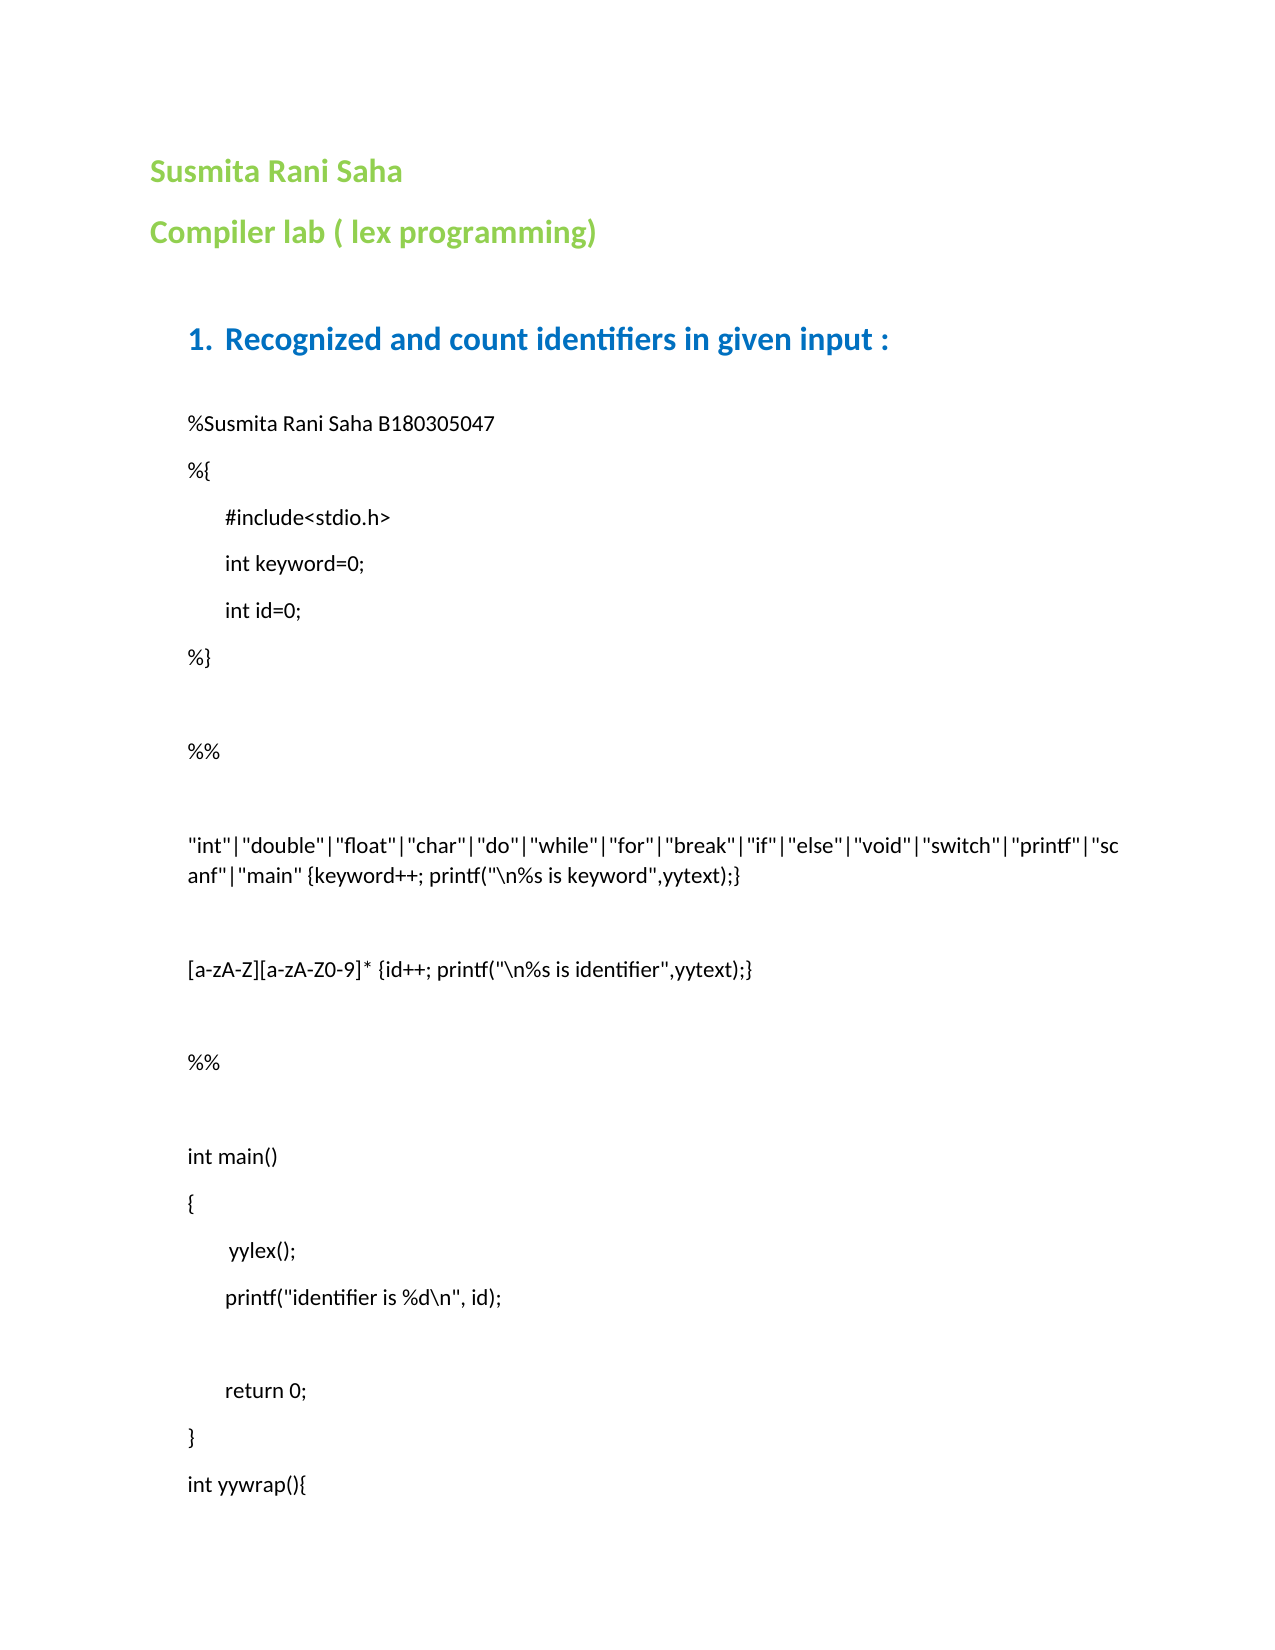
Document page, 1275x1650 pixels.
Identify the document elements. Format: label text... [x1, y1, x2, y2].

text { [187, 1189, 1125, 1217]
list Recognized and count identifiers in given input : [187, 318, 1125, 359]
text #include<stdio.h> [187, 503, 1125, 531]
text %{ [187, 456, 1125, 484]
text "int"|"double"|"float"|"char"|"do"|"while"|"for"|"break"|"if"|"else"|"void"|"switch"|"printf"|"scanf"|"main" {keyword++; printf("\n%s is keyword",yytext);} [187, 831, 1125, 889]
text printf("identifier is %d\n", id); [187, 1283, 1125, 1311]
text [a-zA-Z][a-zA-Z0-9]* {id++; printf("\n%s is identifier",yytext);} [187, 955, 1125, 983]
text Susmita Rani Saha [150, 150, 1125, 191]
text Compiler lab ( lex programming) [150, 211, 1125, 251]
text int id=0; [187, 596, 1125, 624]
text } [187, 1423, 1125, 1452]
text %% [187, 737, 1125, 765]
text yylex(); [187, 1236, 1125, 1264]
text %% [187, 1048, 1125, 1077]
text int main() [187, 1142, 1125, 1170]
text %Susmita Rani Saha B180305047 [187, 409, 1125, 437]
text return 0; [187, 1377, 1125, 1405]
text %} [187, 643, 1125, 671]
text int yywrap(){ [187, 1470, 1125, 1498]
text int keyword=0; [187, 549, 1125, 578]
